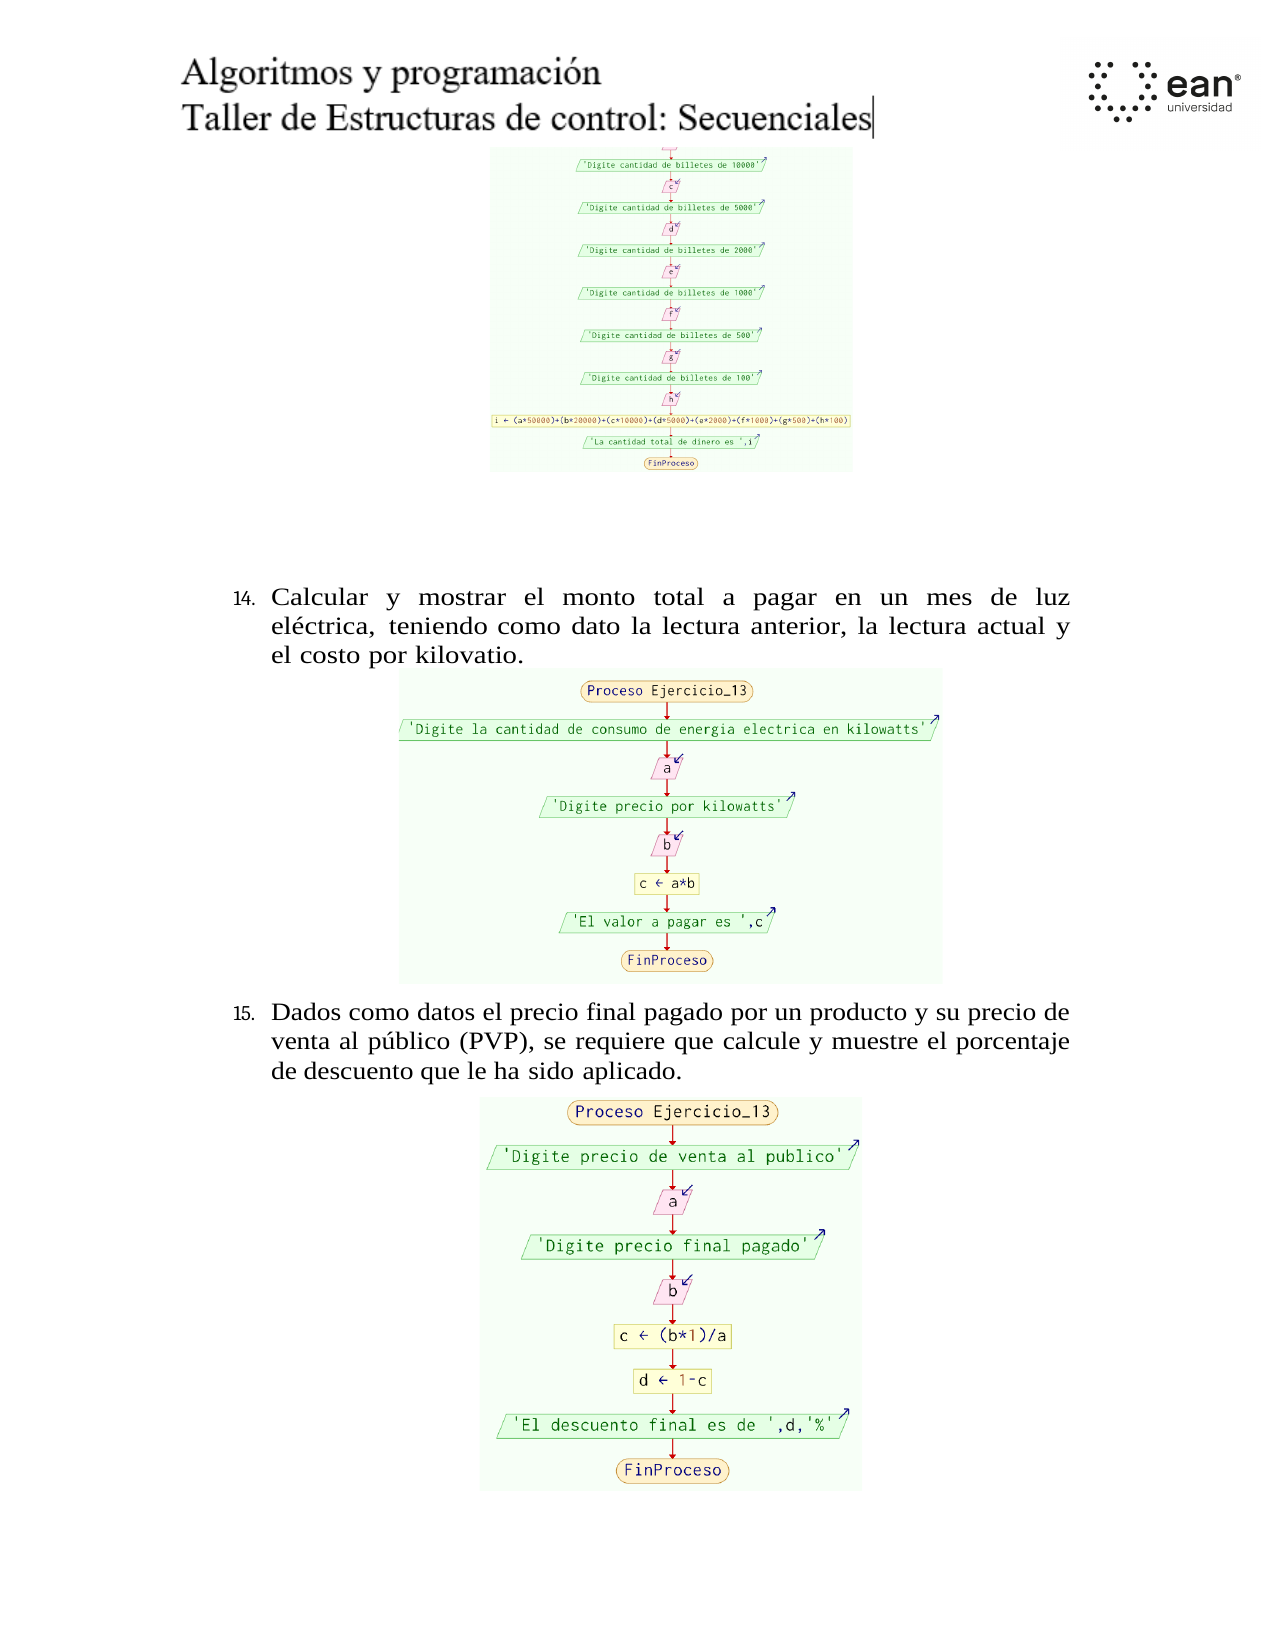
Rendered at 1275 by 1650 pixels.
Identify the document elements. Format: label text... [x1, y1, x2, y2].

list Calcular y mostrar el monto total a pagar en un mes de luz eléctrica, teniendo como dato la lectura anterior, la lectura actual y el costo por kilovatio. [233, 582, 1071, 668]
picture [177, 50, 884, 472]
picture [1060, 37, 1261, 151]
list Dados como datos el precio final pagado por un producto y su precio de venta al público (PVP), se requiere que calcule y muestre el porcentaje de descuento que le ha sido aplicado. [233, 997, 1071, 1084]
picture [398, 668, 943, 984]
picture [479, 1097, 863, 1491]
